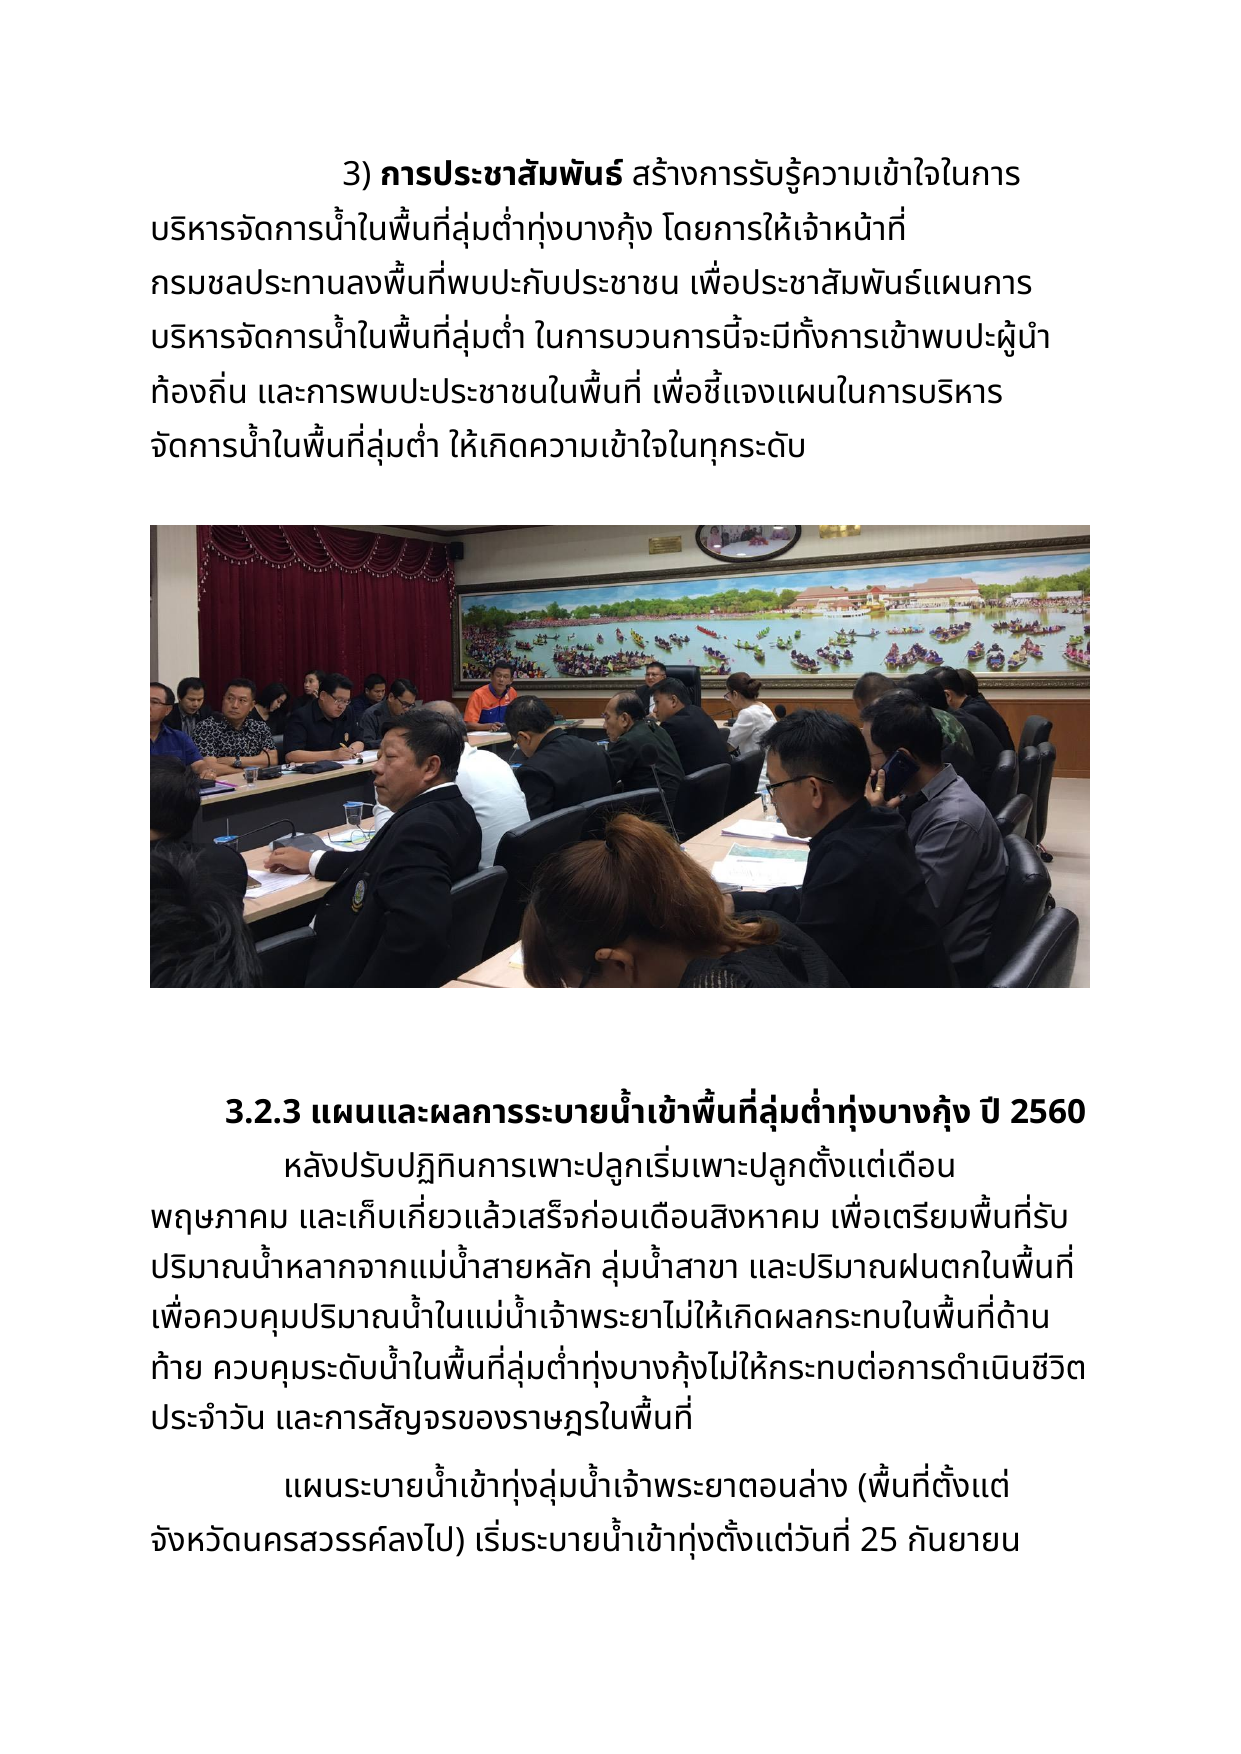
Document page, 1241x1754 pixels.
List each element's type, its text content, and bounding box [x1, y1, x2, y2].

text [150, 1461, 1090, 1567]
text หลังปรับปฏิทินการเพาะปลูกเริ่มเพาะปลูกตั้งแต่เดือนพฤษภาคม และเก็บเกี่ยวแล้วเสร็จก่อนเดือนสิงหาคม เพื่อเตรียมพื้นที่รับปริมาณน้ำหลากจากแม่น้ำสายหลัก ลุ่มน้ำสาขา และปริมาณฝนตกในพื้นที่ เพื่อควบคุมปริมาณน้ำในแม่น้ำเจ้าพระยาไม่ให้เกิดผลกระทบในพื้นที่ด้านท้าย ควบคุมระดับน้ำในพื้นที่ลุ่มต่ำทุ่งบางกุ้งไม่ให้กระทบต่อการดำเนินชีวิตประจำวัน และการสัญจรของราษฎรในพื้นที่ [150, 1142, 1090, 1445]
text 3.2.3 แผนและผลการระบายน้ำเข้าพื้นที่ลุ่มต่ำทุ่งบางกุ้ง ปี 2560 [150, 1088, 1090, 1138]
picture [150, 525, 1090, 988]
text 3) การประชาสัมพันธ์ สร้างการรับรู้ความเข้าใจในการบริหารจัดการน้ำในพื้นที่ลุ่มต่ำทุ่งบางกุ้ง โดยการให้เจ้าหน้าที่กรมชลประทานลงพื้นที่พบปะกับประชาชน เพื่อประชาสัมพันธ์แผนการบริหารจัดการน้ำในพื้นที่ลุ่มต่ำ ในการบวนการนี้จะมีทั้งการเข้าพบปะผู้นำท้องถิ่น และการพบปะประชาชนในพื้นที่ เพื่อชี้แจงแผนในการบริหารจัดการน้ำในพื้นที่ลุ่มต่ำ ให้เกิดความเข้าใจในทุกระดับ [150, 150, 1090, 472]
